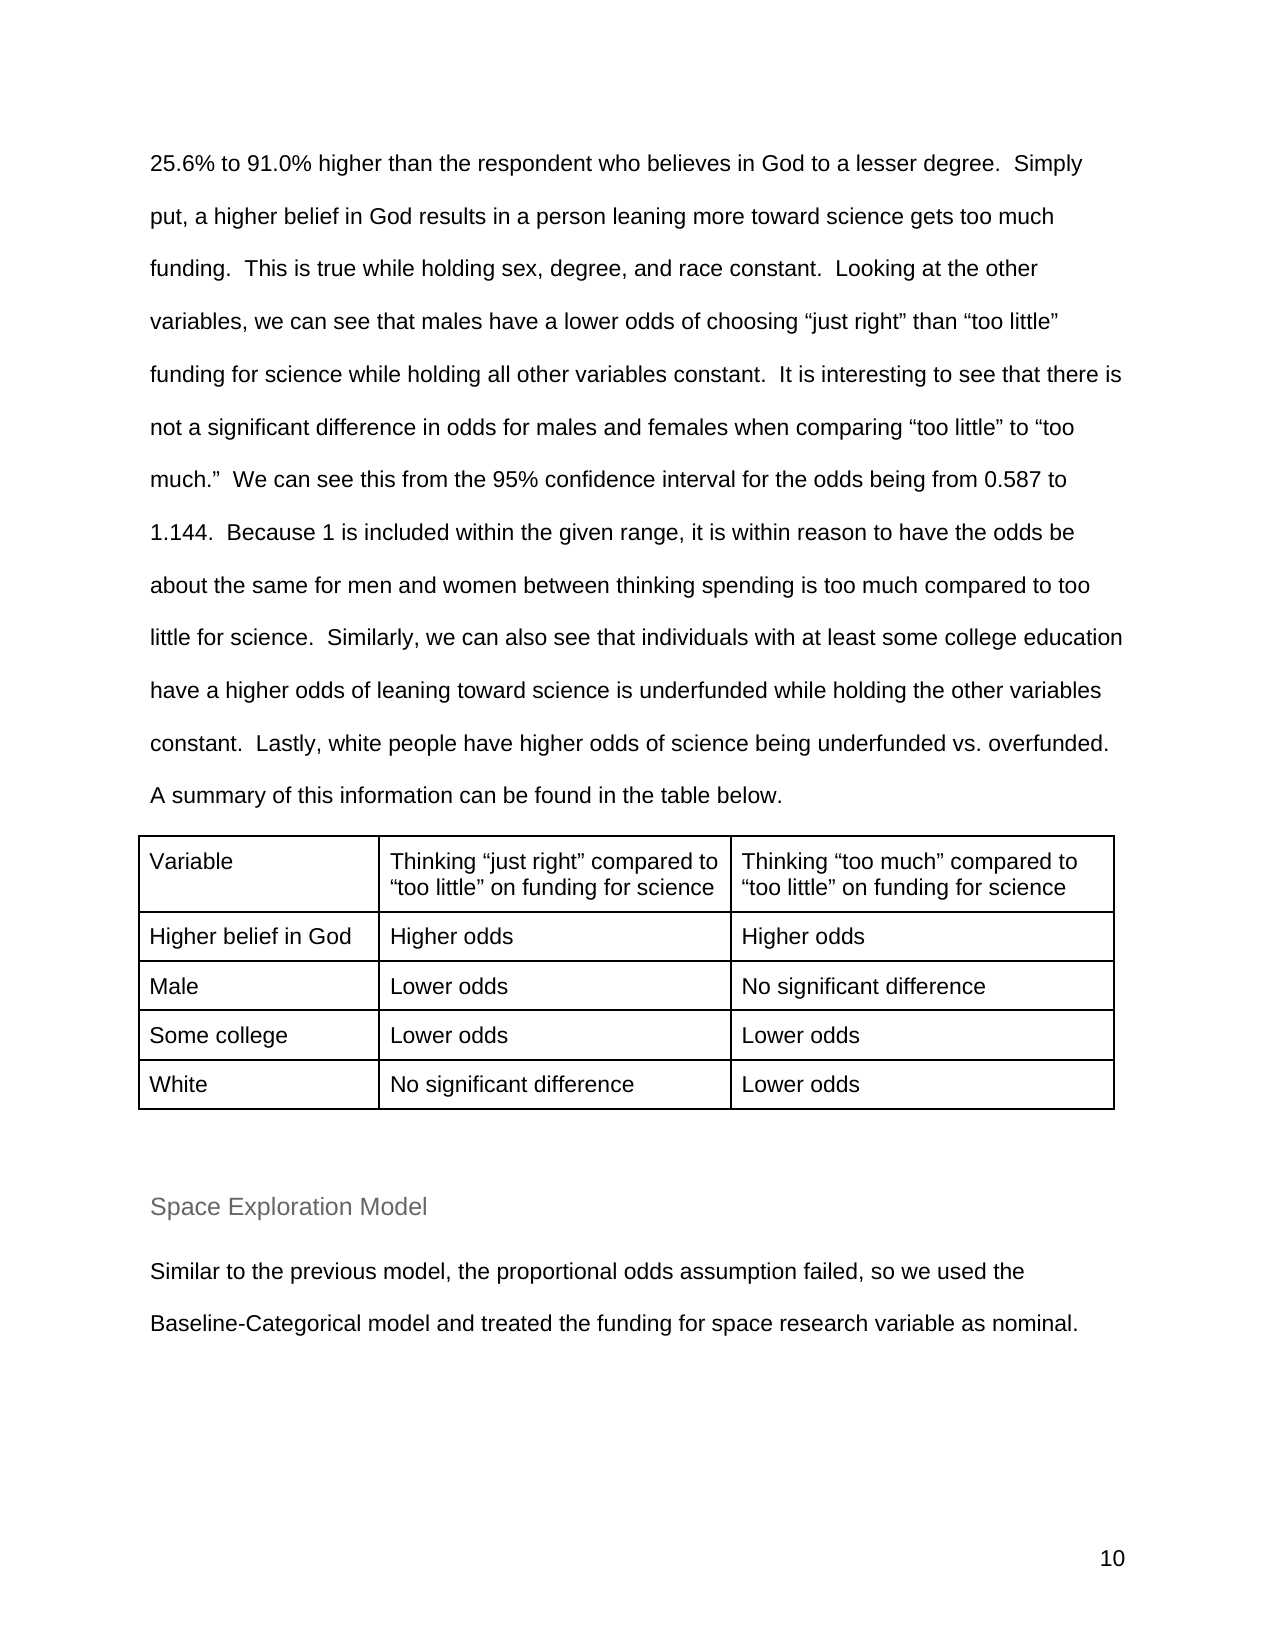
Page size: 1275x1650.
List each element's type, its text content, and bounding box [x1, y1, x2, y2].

table_header Thinking “just right” compared to “too little” on funding for science [380, 837, 730, 911]
table_header Thinking “too much” compared to “too little” on funding for science [732, 837, 1113, 911]
table_cell Lower odds [380, 962, 730, 1009]
table_cell Lower odds [732, 1061, 1113, 1108]
table_cell No significant difference [732, 962, 1113, 1009]
table_cell Some college [140, 1011, 378, 1059]
table_cell White [140, 1061, 378, 1108]
table_cell Lower odds [380, 1011, 730, 1059]
table_cell Higher odds [732, 913, 1113, 960]
table_header Variable [140, 837, 378, 911]
text Similar to the previous model, the proportional odds assumption failed, so we used the Baseline-Categorical model and treated the funding for space research variable as nominal. [150, 1258, 1125, 1337]
table_cell Higher odds [380, 913, 730, 960]
table_cell Lower odds [732, 1011, 1113, 1059]
table_cell Male [140, 962, 378, 1009]
table_cell No significant difference [380, 1061, 730, 1108]
subtitle Space Exploration Model [150, 1192, 1125, 1221]
table_cell Higher belief in God [140, 913, 378, 960]
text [150, 150, 1125, 809]
